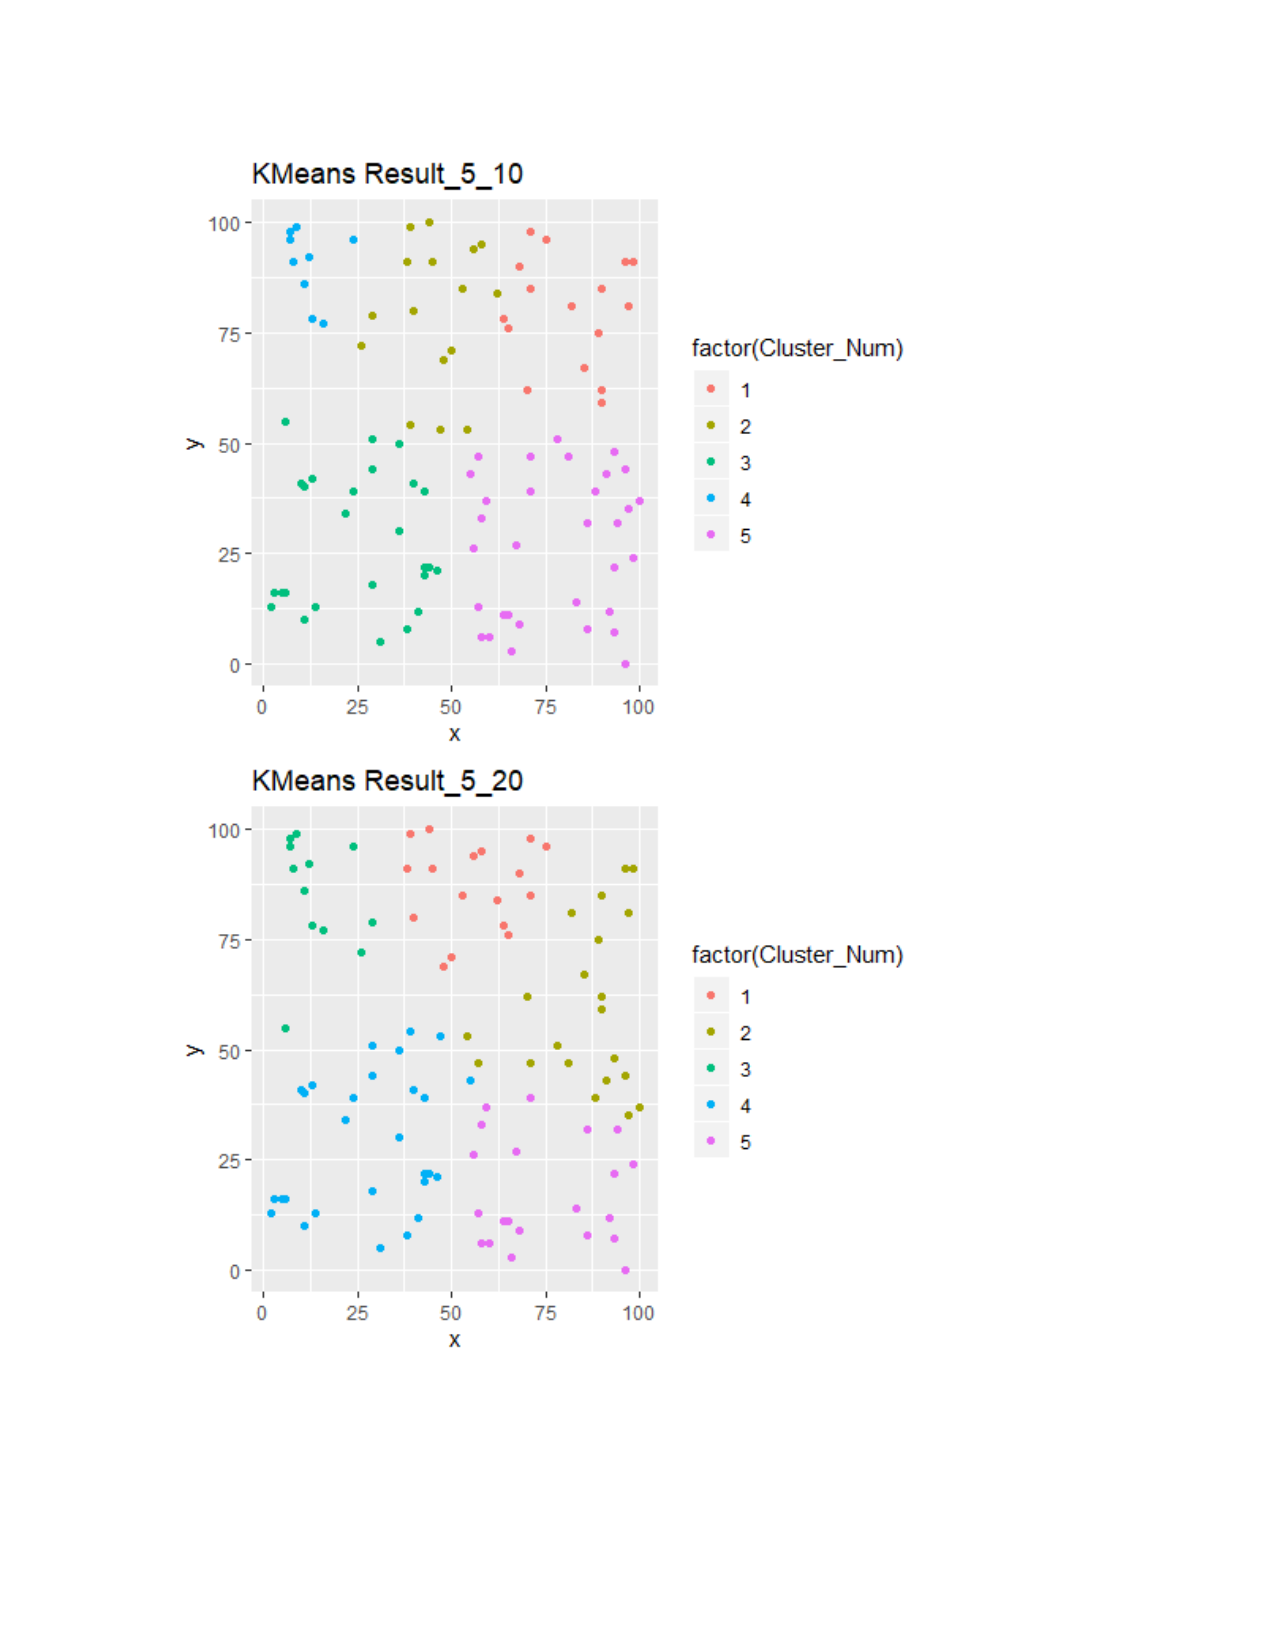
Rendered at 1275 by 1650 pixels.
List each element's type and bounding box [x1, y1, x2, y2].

picture [168, 150, 927, 1363]
